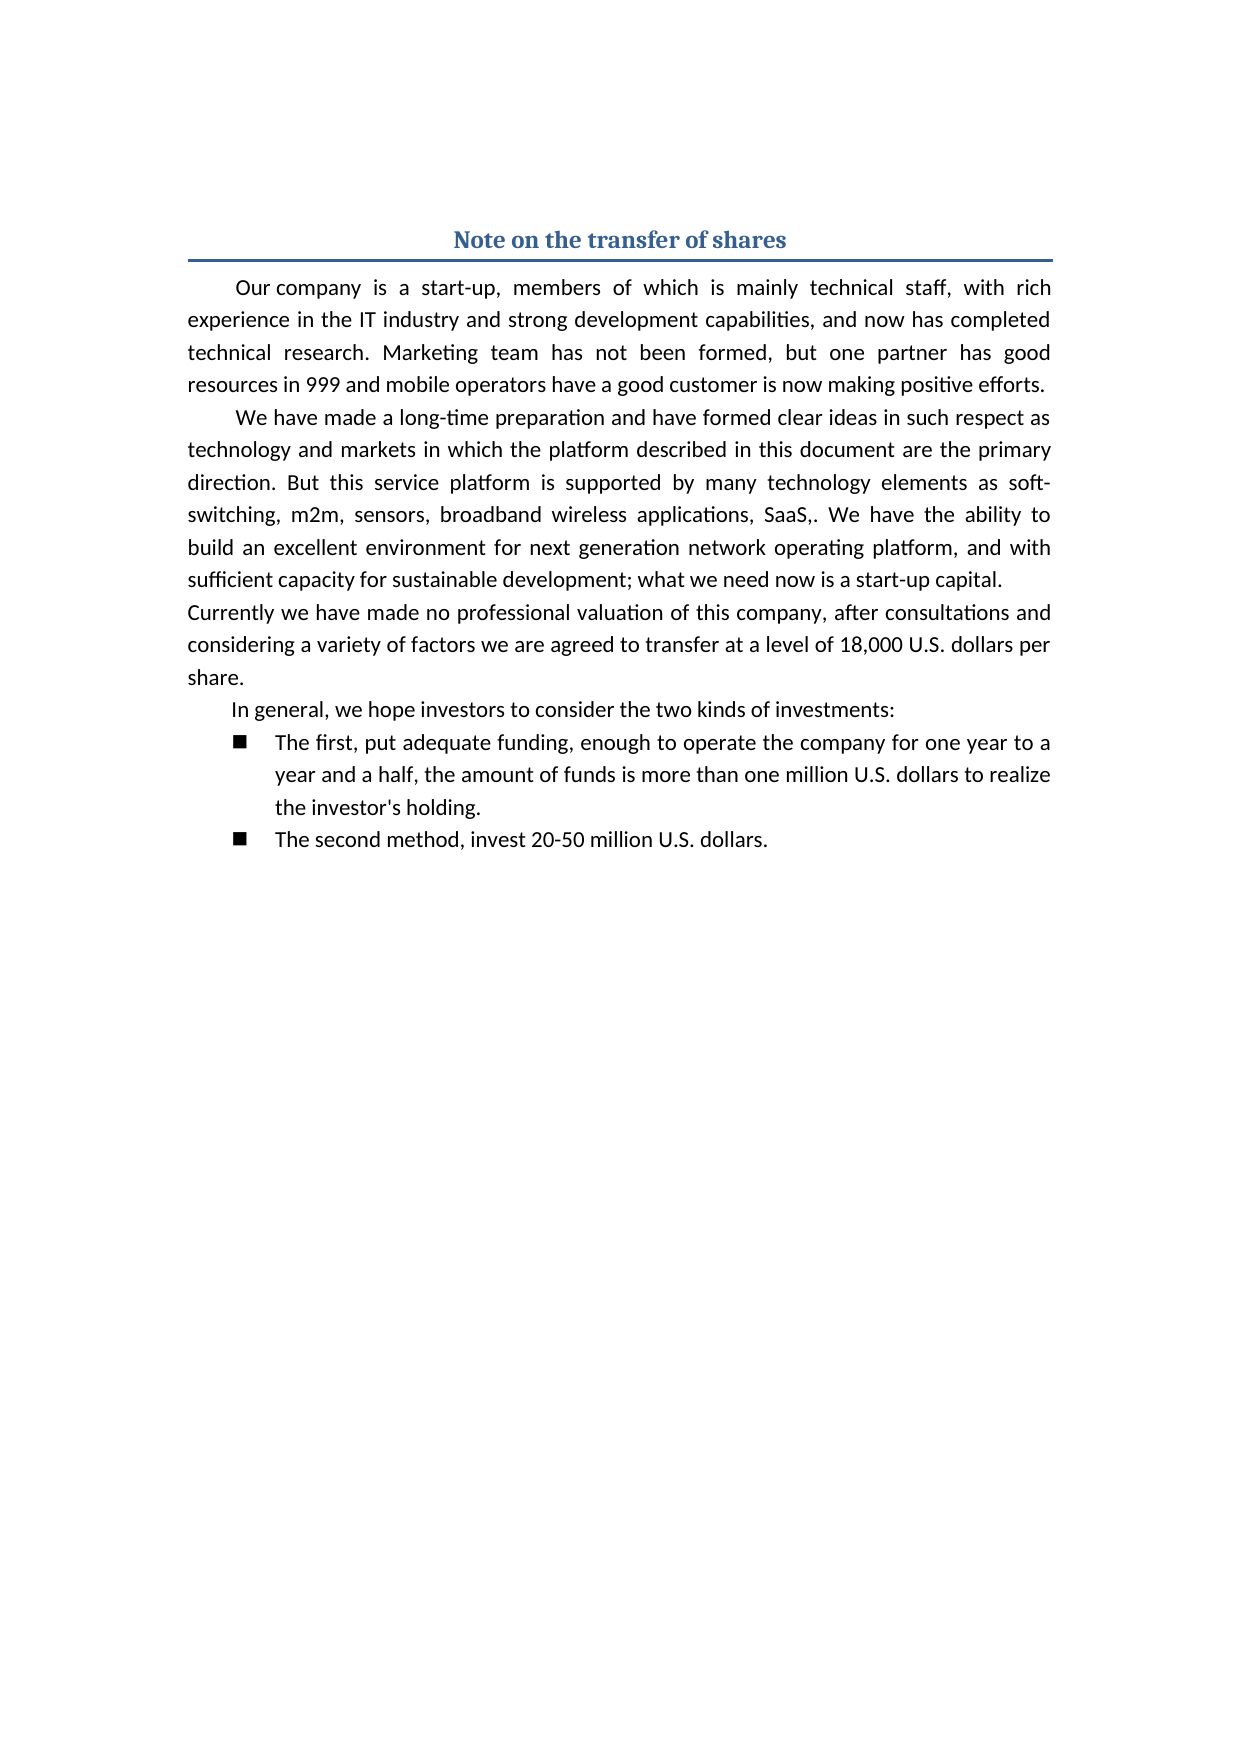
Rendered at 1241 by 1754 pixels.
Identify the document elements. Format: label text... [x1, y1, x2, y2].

list The second method, invest 20-50 million U.S. dollars. [231, 823, 1053, 856]
text We have made a long-time preparation and have formed clear ideas in such respect as technology and markets in which the platform described in this document are the primary direction. But this service platform is supported by many technology elements as soft-switching, m2m, sensors, broadband wireless applications, SaaS,. We have the ability to build an excellent environment for next generation network operating platform, and with sufficient capacity for sustainable development; what we need now is a start-up capital. Currently we have made no professional valuation of this company, after consultations and considering a variety of factors we are agreed to transfer at a level of 18,000 U.S. dollars per share. [187, 401, 1053, 693]
subtitle Note on the transfer of shares [187, 224, 1053, 262]
text In general, we hope investors to consider the two kinds of investments: [231, 693, 1053, 726]
list The first, put adequate funding, enough to operate the company for one year to a year and a half, the amount of funds is more than one million U.S. dollars to realize the investor's holding. [231, 726, 1053, 823]
text Our company is a start-up, members of which is mainly technical staff, with rich experience in the IT industry and strong development capabilities, and now has completed technical research. Marketing team has not been formed, but one partner has good resources in 999 and mobile operators have a good customer is now making positive efforts. [187, 271, 1053, 401]
